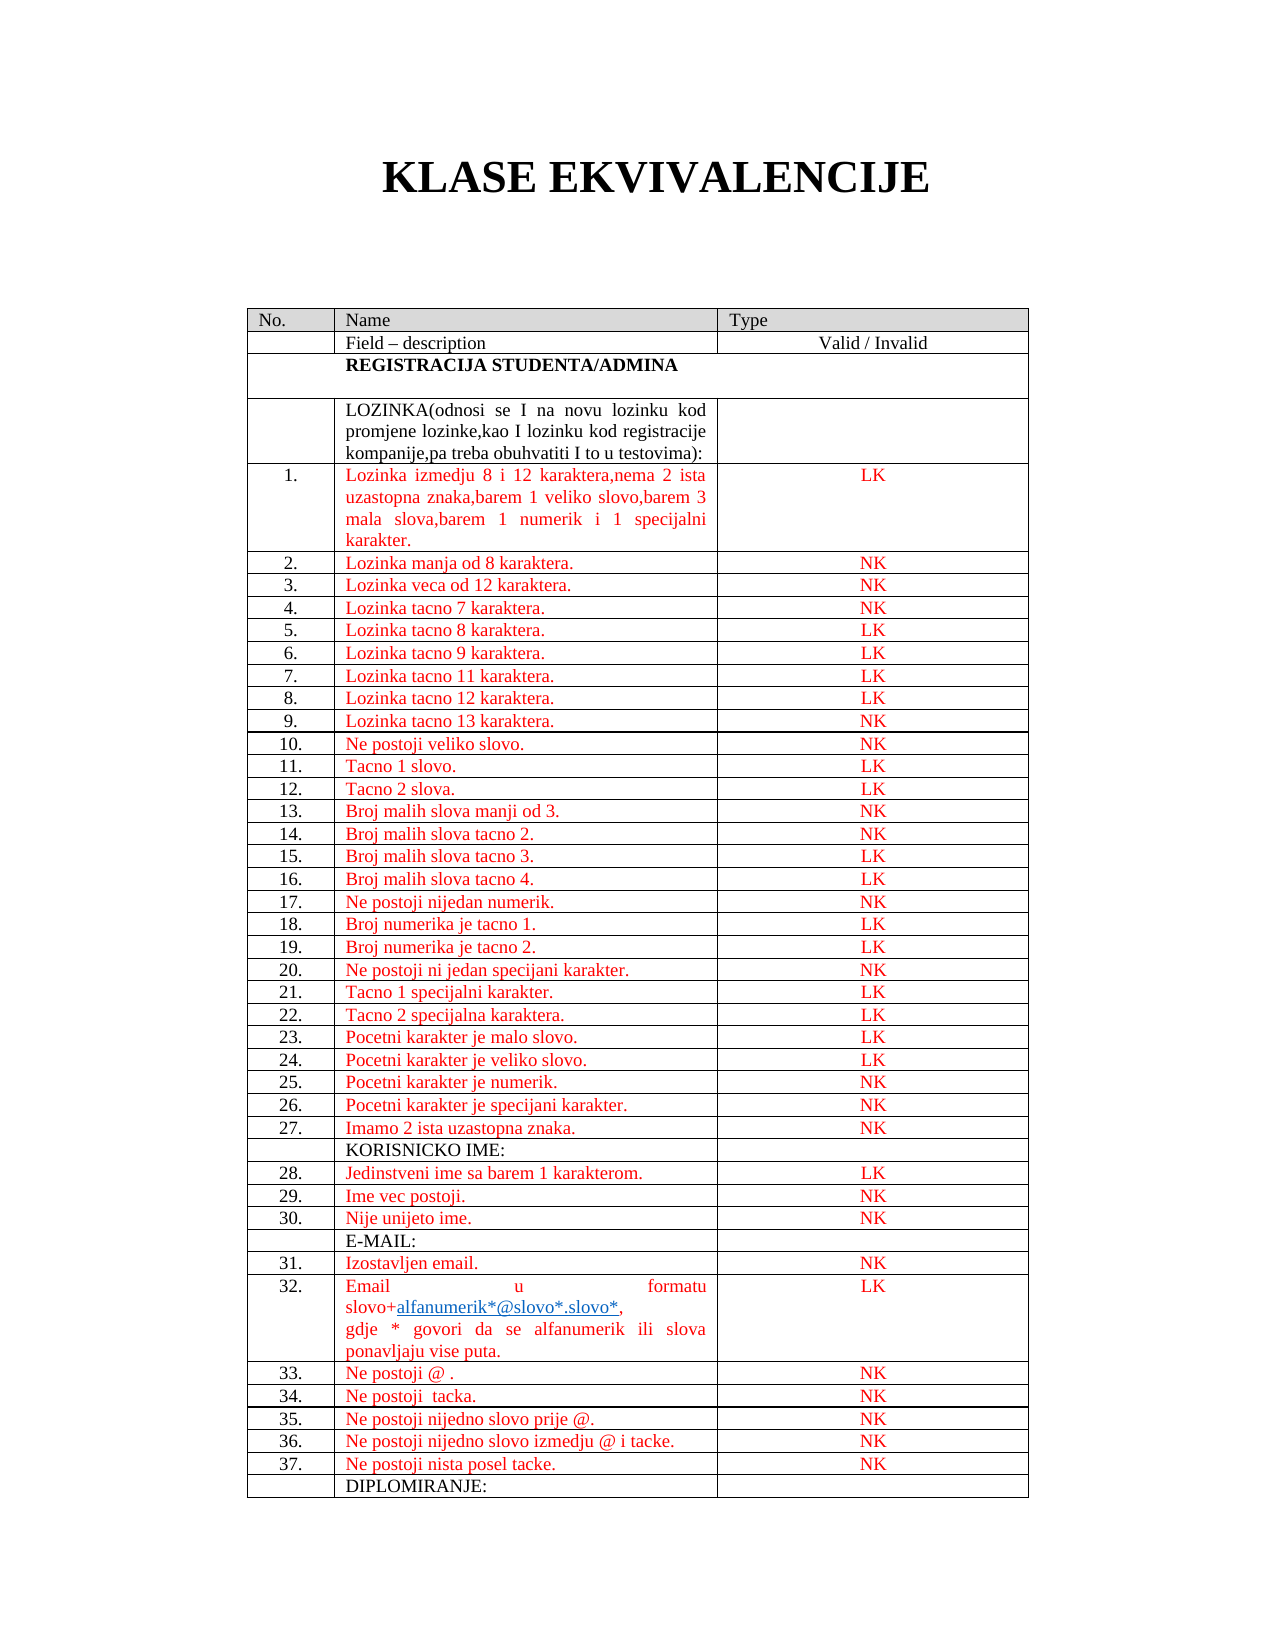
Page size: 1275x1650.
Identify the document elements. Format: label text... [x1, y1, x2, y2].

table_cell 35. [248, 1408, 334, 1429]
table_cell 37. [248, 1453, 334, 1474]
table_cell 19. [248, 936, 334, 957]
table_cell 7. [248, 665, 334, 686]
table_cell 36. [248, 1430, 334, 1452]
table_cell LK [718, 981, 1028, 1003]
table_cell NK [718, 1408, 1028, 1429]
table_cell NK [718, 891, 1028, 912]
table_cell 21. [248, 981, 334, 1003]
table_cell E-MAIL: [335, 1230, 717, 1251]
table_cell 2. [248, 552, 334, 573]
table_cell Lozinka tacno 7 karaktera. [335, 597, 717, 618]
table_cell LK [718, 642, 1028, 663]
table_cell LK [718, 1026, 1028, 1048]
table_cell [718, 1230, 1028, 1251]
table_cell LK [718, 845, 1028, 867]
table_cell 27. [248, 1117, 334, 1138]
table_cell Broj malih slova tacno 2. [335, 823, 717, 844]
table_cell [718, 354, 1028, 397]
table_cell 22. [248, 1004, 334, 1025]
table_cell LK [718, 1004, 1028, 1025]
table_cell Tacno 1 specijalni karakter. [335, 981, 717, 1003]
table_cell 14. [248, 823, 334, 844]
table_cell LK [718, 1049, 1028, 1070]
table_cell 3. [248, 574, 334, 596]
table_cell NK [718, 1207, 1028, 1229]
table_cell [248, 1475, 334, 1497]
table_cell LK [718, 936, 1028, 957]
table_cell Lozinka tacno 11 karaktera. [335, 665, 717, 686]
table_cell Ne postoji nista posel tacke. [335, 1453, 717, 1474]
table_cell 11. [248, 755, 334, 777]
table_cell Nije unijeto ime. [335, 1207, 717, 1229]
table_cell 33. [248, 1362, 334, 1384]
table_cell 20. [248, 959, 334, 980]
table_cell NK [718, 597, 1028, 618]
table_cell Field – description [335, 332, 717, 353]
table_cell Email u formatu slovo+alfanumerik*@slovo*.slovo*, gdje * govori da se alfanumerik ili slova ponavljaju vise puta. [335, 1275, 717, 1361]
table_cell 8. [248, 687, 334, 709]
table_cell KORISNICKO IME: [335, 1139, 717, 1161]
table_cell Lozinka tacno 9 karaktera. [335, 642, 717, 663]
table_cell 34. [248, 1385, 334, 1406]
table_cell Broj malih slova manji od 3. [335, 800, 717, 822]
table_cell 25. [248, 1071, 334, 1093]
table_cell Izostavljen email. [335, 1252, 717, 1274]
table_cell Broj malih slova tacno 3. [335, 845, 717, 867]
table_cell 23. [248, 1026, 334, 1048]
table_cell NK [718, 1185, 1028, 1206]
table_cell REGISTRACIJA STUDENTA/ADMINA [334, 354, 718, 397]
table_cell NK [718, 800, 1028, 822]
table_cell Tacno 2 slova. [335, 778, 717, 799]
table_cell 24. [248, 1049, 334, 1070]
table_cell Ne postoji nijedno slovo izmedju @ i tacke. [335, 1430, 717, 1452]
table_cell [248, 1139, 334, 1161]
table_cell NK [718, 1430, 1028, 1452]
table_cell LOZINKA(odnosi se I na novu lozinku kod promjene lozinke,kao I lozinku kod registracije kompanije,pa treba obuhvatiti I to u testovima): [335, 399, 717, 463]
table_cell LK [718, 868, 1028, 889]
table_cell 30. [248, 1207, 334, 1229]
table_cell Broj numerika je tacno 2. [335, 936, 717, 957]
table_cell NK [718, 1094, 1028, 1116]
table_cell Lozinka manja od 8 karaktera. [335, 552, 717, 573]
table_cell 31. [248, 1252, 334, 1274]
table_cell [718, 399, 1028, 463]
table_cell LK [718, 665, 1028, 686]
table_cell [718, 1139, 1028, 1161]
table_cell Imamo 2 ista uzastopna znaka. [335, 1117, 717, 1138]
table_cell Ne postoji veliko slovo. [335, 733, 717, 754]
table_cell Pocetni karakter je numerik. [335, 1071, 717, 1093]
table_cell 10. [248, 733, 334, 754]
table_cell Broj numerika je tacno 1. [335, 913, 717, 935]
table_cell 13. [248, 800, 334, 822]
table_cell 12. [248, 778, 334, 799]
table_cell NK [718, 1071, 1028, 1093]
table_cell Lozinka tacno 12 karaktera. [335, 687, 717, 709]
table_cell Lozinka veca od 12 karaktera. [335, 574, 717, 596]
table_cell Tacno 2 specijalna karaktera. [335, 1004, 717, 1025]
table_cell 26. [248, 1094, 334, 1116]
table_cell Ne postoji ni jedan specijani karakter. [335, 959, 717, 980]
table_cell NK [718, 823, 1028, 844]
table_cell Ne postoji nijedno slovo prije @. [335, 1408, 717, 1429]
table_header Name [335, 309, 717, 331]
table_header Type [718, 309, 1028, 331]
table_cell 29. [248, 1185, 334, 1206]
table_cell Ne postoji nijedan numerik. [335, 891, 717, 912]
table_cell 18. [248, 913, 334, 935]
table_cell 4. [248, 597, 334, 618]
table_cell [248, 1230, 334, 1251]
table_cell [248, 399, 334, 463]
table_cell NK [718, 959, 1028, 980]
table_cell Ne postoji @ . [335, 1362, 717, 1384]
table_cell Valid / Invalid [718, 332, 1028, 353]
table_cell Lozinka izmedju 8 i 12 karaktera,nema 2 ista uzastopna znaka,barem 1 veliko slovo,barem 3 mala slova,barem 1 numerik i 1 specijalni karakter. [335, 464, 717, 551]
table_cell Lozinka tacno 13 karaktera. [335, 710, 717, 731]
table_cell NK [718, 574, 1028, 596]
table_cell [248, 332, 334, 353]
table_cell 16. [248, 868, 334, 889]
table_cell LK [718, 619, 1028, 641]
table_cell Ime vec postoji. [335, 1185, 717, 1206]
table_cell 28. [248, 1162, 334, 1183]
table_cell Tacno 1 slovo. [335, 755, 717, 777]
table_cell 1. [248, 464, 334, 551]
table_cell LK [718, 913, 1028, 935]
table_cell Pocetni karakter je malo slovo. [335, 1026, 717, 1048]
table_cell NK [718, 1252, 1028, 1274]
table_cell LK [718, 1162, 1028, 1183]
text KLASE EKVIVALENCIJE [187, 150, 1125, 203]
table_cell 17. [248, 891, 334, 912]
table_cell 32. [248, 1275, 334, 1361]
table_cell Broj malih slova tacno 4. [335, 868, 717, 889]
table_cell Pocetni karakter je specijani karakter. [335, 1094, 717, 1116]
table_cell NK [718, 1453, 1028, 1474]
table_cell LK [718, 755, 1028, 777]
table_cell NK [718, 710, 1028, 731]
table_cell LK [718, 464, 1028, 551]
table_cell LK [718, 778, 1028, 799]
table_cell [718, 1475, 1028, 1497]
table_cell 15. [248, 845, 334, 867]
table_header No. [248, 309, 334, 331]
table_cell [248, 354, 334, 397]
table_cell Jedinstveni ime sa barem 1 karakterom. [335, 1162, 717, 1183]
table_cell NK [718, 1385, 1028, 1406]
table_cell NK [718, 1117, 1028, 1138]
table_cell NK [718, 733, 1028, 754]
table_cell DIPLOMIRANJE: [335, 1475, 717, 1497]
table_cell LK [718, 687, 1028, 709]
table_cell 6. [248, 642, 334, 663]
table_cell Pocetni karakter je veliko slovo. [335, 1049, 717, 1070]
table_cell Lozinka tacno 8 karaktera. [335, 619, 717, 641]
table_cell 5. [248, 619, 334, 641]
table_cell 9. [248, 710, 334, 731]
table_cell Ne postoji tacka. [335, 1385, 717, 1406]
table_cell NK [718, 552, 1028, 573]
table_cell NK [718, 1362, 1028, 1384]
table_cell LK [718, 1275, 1028, 1361]
